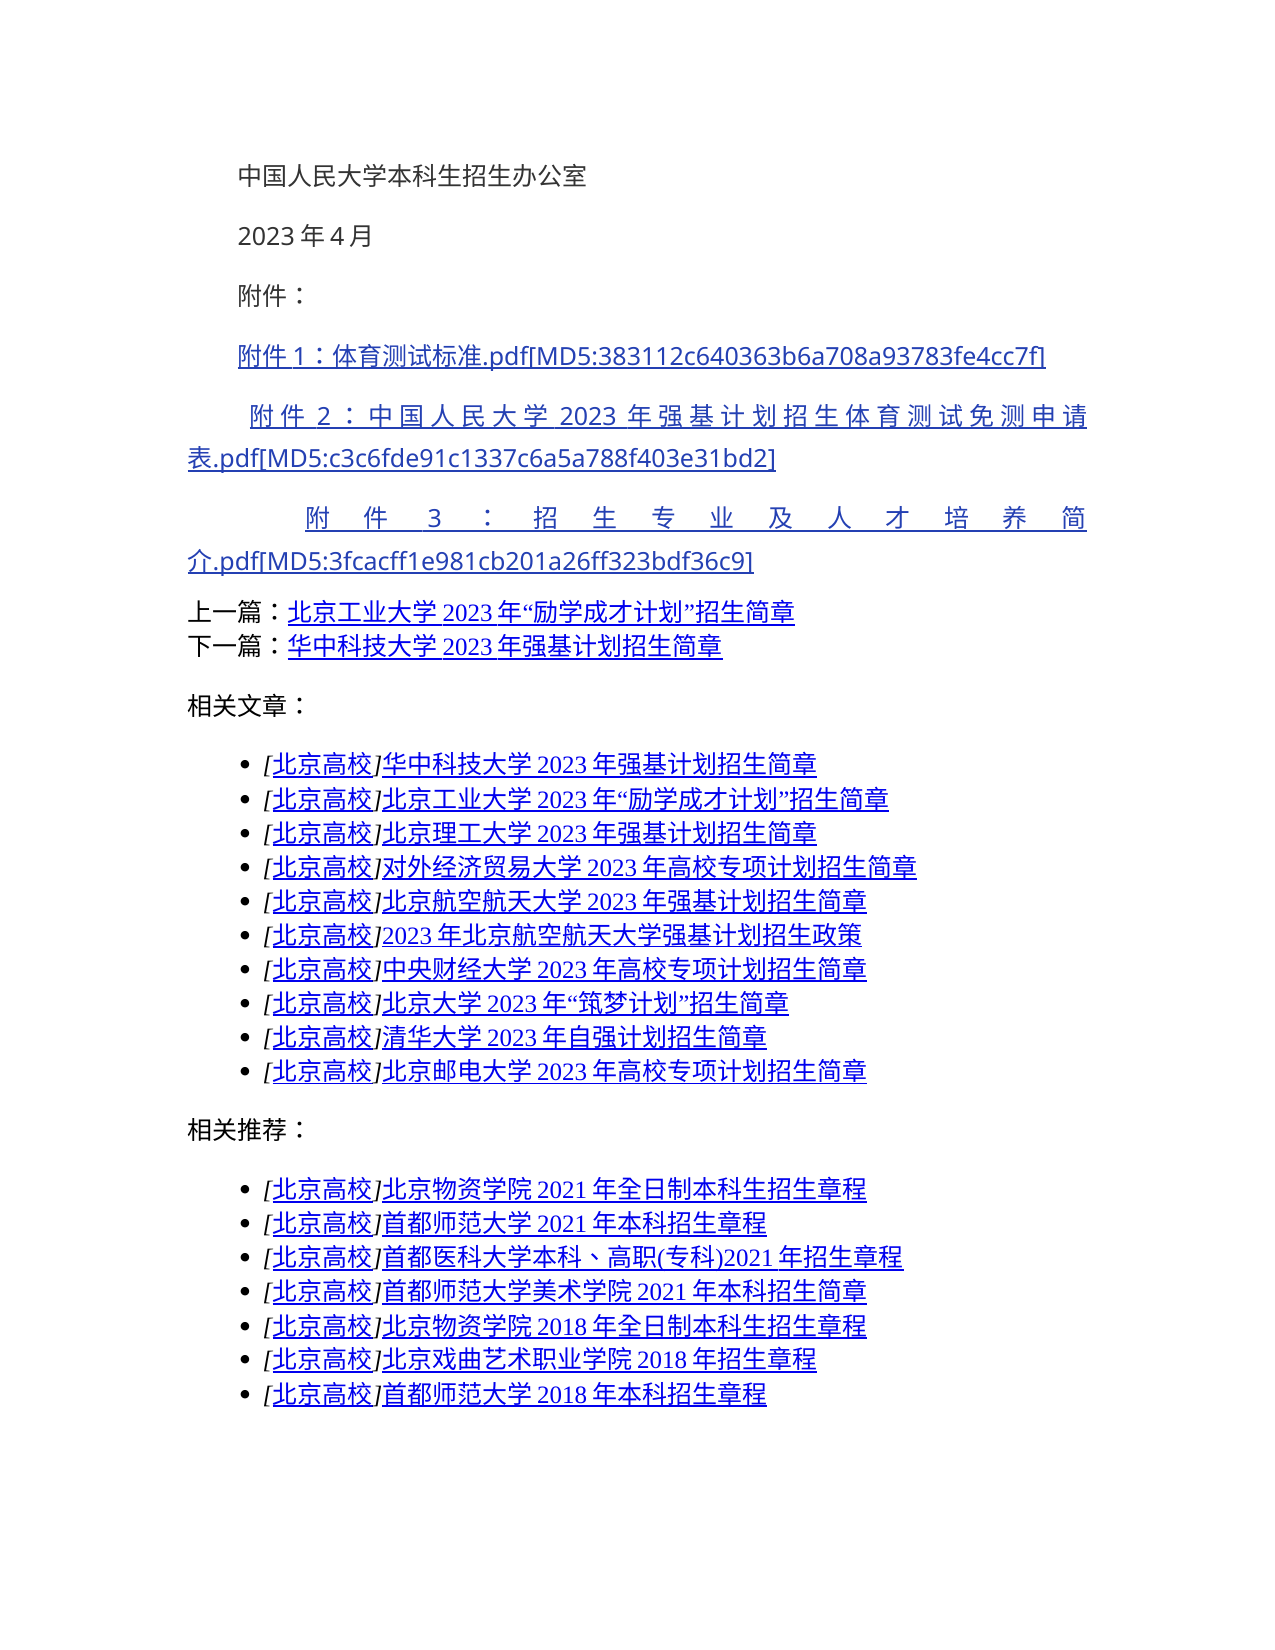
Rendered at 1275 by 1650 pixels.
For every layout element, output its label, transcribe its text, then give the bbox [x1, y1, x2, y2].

list [北京高校]首都师范大学2021年本科招生章程 [241, 1206, 1087, 1240]
list [北京高校]首都师范大学美术学院2021年本科招生简章 [241, 1274, 1087, 1308]
list [北京高校]首都医科大学本科、高职(专科)2021年招生章程 [241, 1240, 1087, 1274]
list [北京高校]2023年北京航空航天大学强基计划招生政策 [241, 917, 1087, 952]
text 中国人民大学本科生招生办公室 [187, 150, 1087, 192]
text 附件2：中国人民大学2023年强基计划招生体育测试免测申请表.pdf[MD5:c3c6fde91c1337c6a5a788f403e31bd2] [187, 390, 1087, 475]
text 2023年4月 [187, 210, 1087, 252]
list [北京高校]北京邮电大学2023年高校专项计划招生简章 [241, 1054, 1087, 1088]
list [北京高校]中央财经大学2023年高校专项计划招生简章 [241, 952, 1087, 986]
list [北京高校]北京大学2023年“筑梦计划”招生简章 [241, 986, 1087, 1020]
text 附件： [187, 270, 1087, 312]
list [北京高校]北京物资学院2018年全日制本科生招生章程 [241, 1308, 1087, 1342]
list [北京高校]对外经济贸易大学2023年高校专项计划招生简章 [241, 849, 1087, 883]
text 附件1：体育测试标准.pdf[MD5:383112c640363b6a708a93783fe4cc7f] [187, 330, 1087, 372]
text 上一篇：北京工业大学2023年“励学成才计划”招生简章 下一篇：华中科技大学2023年强基计划招生简章 [187, 595, 1087, 663]
list [北京高校]北京物资学院2021年全日制本科生招生章程 [241, 1172, 1087, 1206]
list [北京高校]华中科技大学2023年强基计划招生简章 [241, 747, 1087, 781]
text 相关文章： [187, 688, 1087, 722]
list [北京高校]北京工业大学2023年“励学成才计划”招生简章 [241, 781, 1087, 815]
list [北京高校]清华大学2023年自强计划招生简章 [241, 1020, 1087, 1054]
list [北京高校]北京戏曲艺术职业学院2018年招生章程 [241, 1342, 1087, 1376]
text 相关推荐： [187, 1113, 1087, 1147]
list [北京高校]北京理工大学2023年强基计划招生简章 [241, 815, 1087, 849]
text 附件3：招生专业及人才培养简介.pdf[MD5:3fcacff1e981cb201a26ff323bdf36c9] [187, 492, 1087, 577]
list [北京高校]首都师范大学2018年本科招生章程 [241, 1376, 1087, 1410]
list [北京高校]北京航空航天大学2023年强基计划招生简章 [241, 883, 1087, 917]
